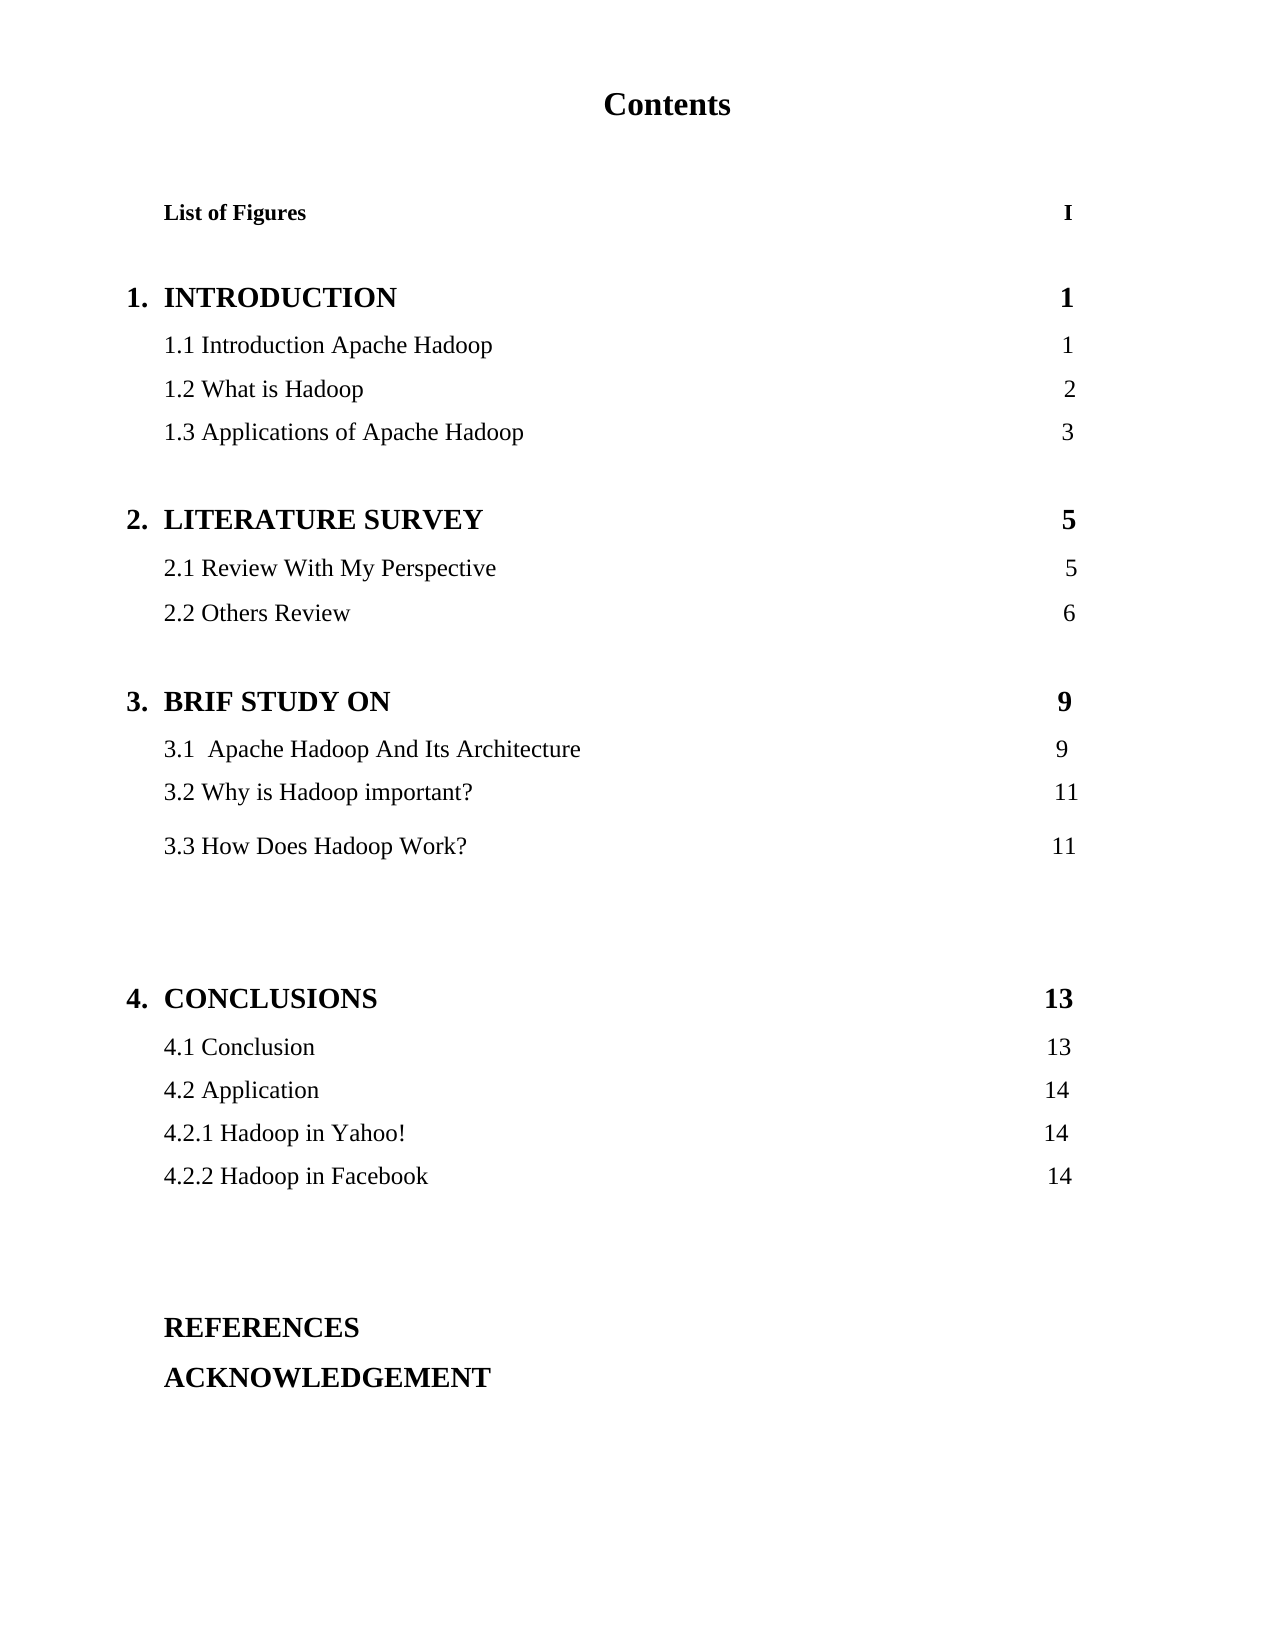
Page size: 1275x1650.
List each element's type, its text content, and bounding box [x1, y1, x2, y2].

subtitle Contents [89, 84, 1245, 122]
list CONCLUSIONS 13 [126, 981, 1245, 1015]
list Introduction Apache Hadoop 1 [164, 331, 1245, 359]
text REFERENCES [89, 1310, 1245, 1343]
text 3.3 How Does Hadoop Work? 11 [89, 831, 1245, 860]
text List of Figures I [89, 199, 1245, 225]
text 3.1 Apache Hadoop And Its Architecture 9 [164, 734, 1245, 763]
list Applications of Apache Hadoop 3 [164, 417, 1245, 446]
text 4.1 Conclusion 13 [126, 1032, 1245, 1060]
text 4.2.1 Hadoop in Yahoo! 14 [89, 1118, 1245, 1147]
text 4.2.2 Hadoop in Facebook 14 [89, 1161, 1245, 1190]
text 2.1 Review With My Perspective 5 [126, 553, 1245, 581]
text 2.2 Others Review 6 [126, 598, 1245, 627]
text 4.2 Application 14 [89, 1075, 1245, 1103]
list LITERATURE SURVEY 5 [126, 502, 1245, 536]
text 3.2 Why is Hadoop important? 11 [89, 777, 1245, 806]
list INTRODUCTION 1 [126, 280, 1245, 314]
list BRIF STUDY ON 9 [126, 684, 1245, 717]
list What is Hadoop 2 [164, 374, 1245, 402]
text ACKNOWLEDGEMENT [89, 1360, 1245, 1394]
